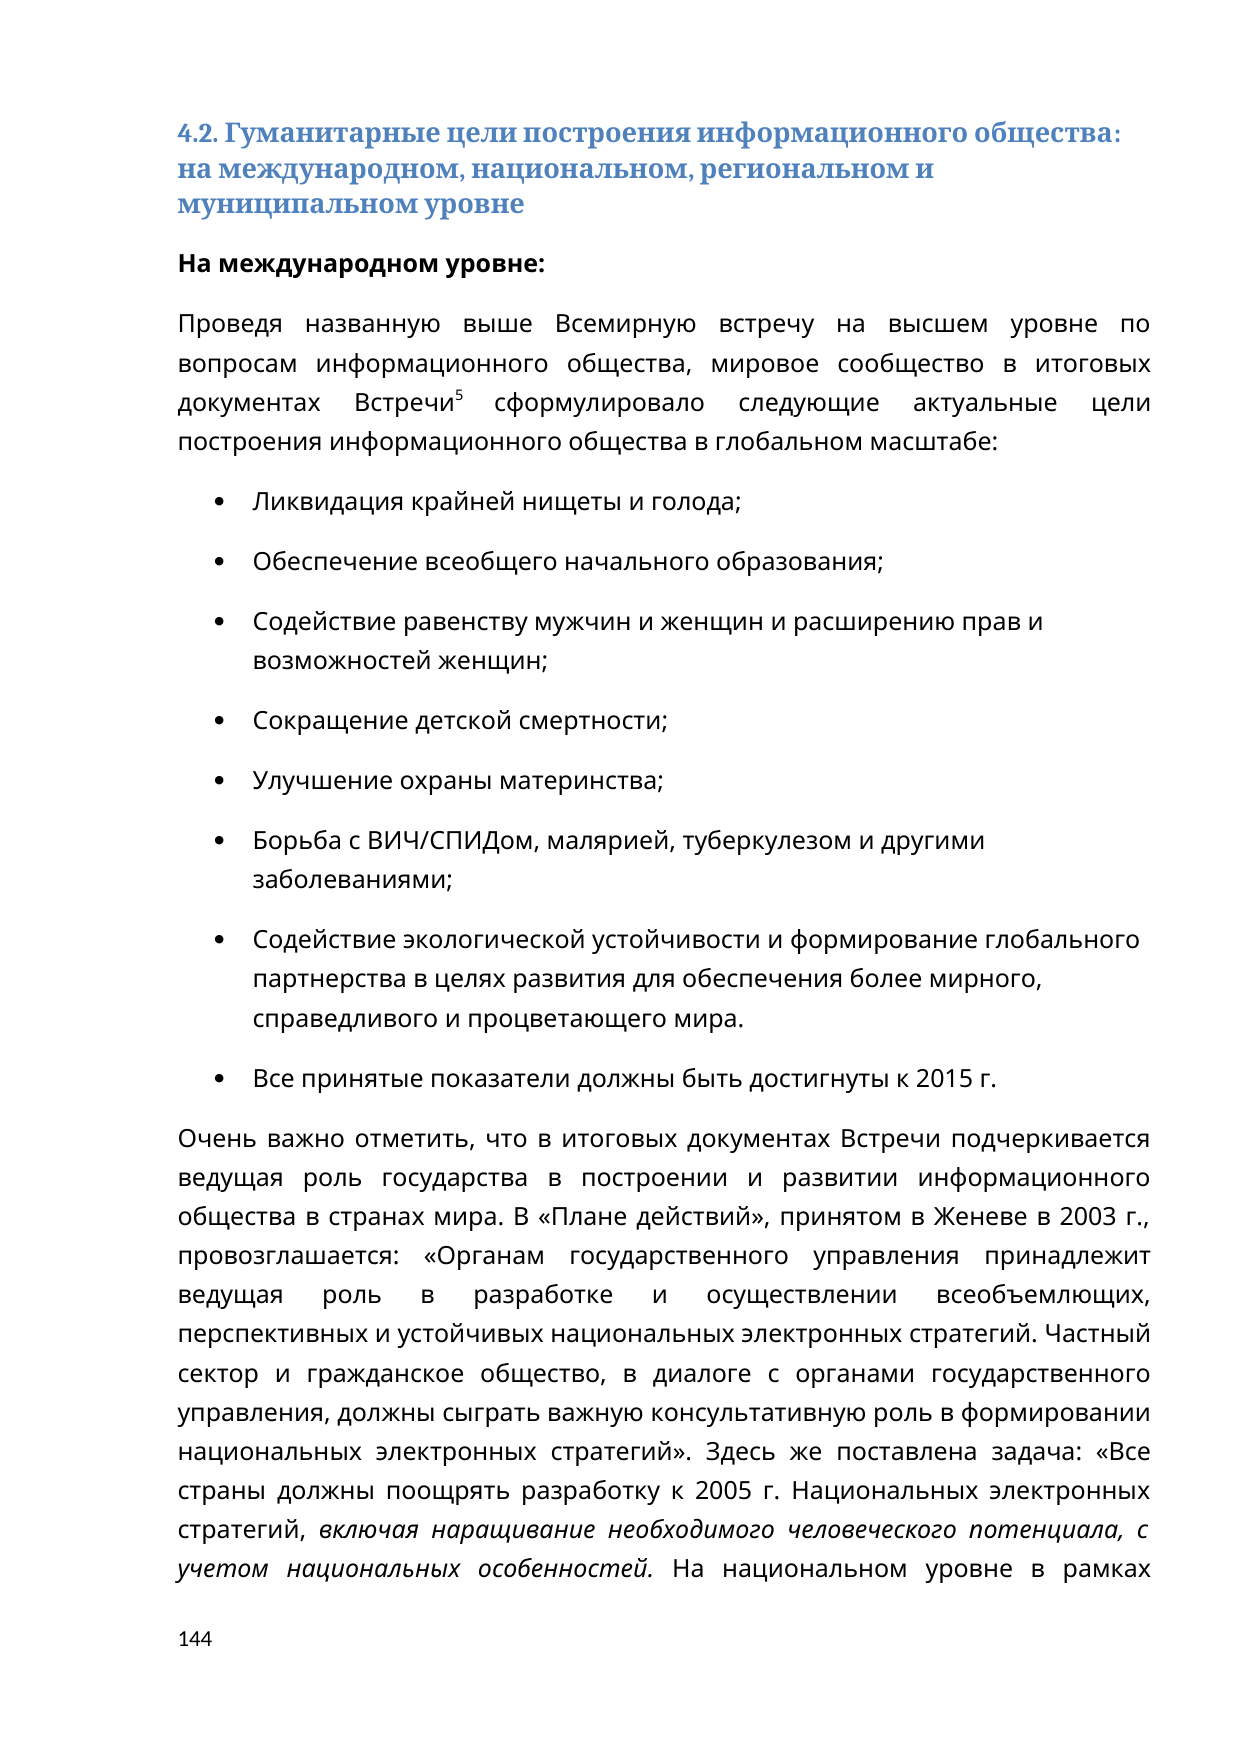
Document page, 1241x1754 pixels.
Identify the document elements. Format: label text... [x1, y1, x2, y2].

subtitle Сокращение детской смертности; [215, 703, 1152, 737]
subtitle Все принятые показатели должны быть достигнуты к 2015 г. [215, 1060, 1152, 1094]
subtitle Улучшение охраны материнства; [215, 763, 1152, 797]
subtitle На международном уровне: [177, 246, 1152, 280]
subtitle Содействие равенству мужчин и женщин и расширению прав и возможностей женщин; [215, 604, 1152, 677]
subtitle Обеспечение всеобщего начального образования; [215, 544, 1152, 578]
text Проведя названную выше Всемирную встречу на высшем уровне по вопросам информационного общества, мировое сообщество в итоговых документах Встречи5 сформулировало следующие актуальные цели построения информационного общества в глобальном масштабе: [177, 306, 1152, 458]
subtitle Содействие экологической устойчивости и формирование глобального партнерства в целях развития для обеспечения более мирного, справедливого и процветающего мира. [215, 922, 1152, 1034]
subtitle Борьба с ВИЧ/СПИДом, малярией, туберкулезом и другими заболеваниями; [215, 823, 1152, 896]
subtitle 4.2. Гуманитарные цели построения информационного общества: на международном, национальном, региональном и муниципальном уровне [177, 118, 1152, 221]
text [177, 1120, 1152, 1585]
subtitle Ликвидация крайней нищеты и голода; [215, 484, 1152, 518]
